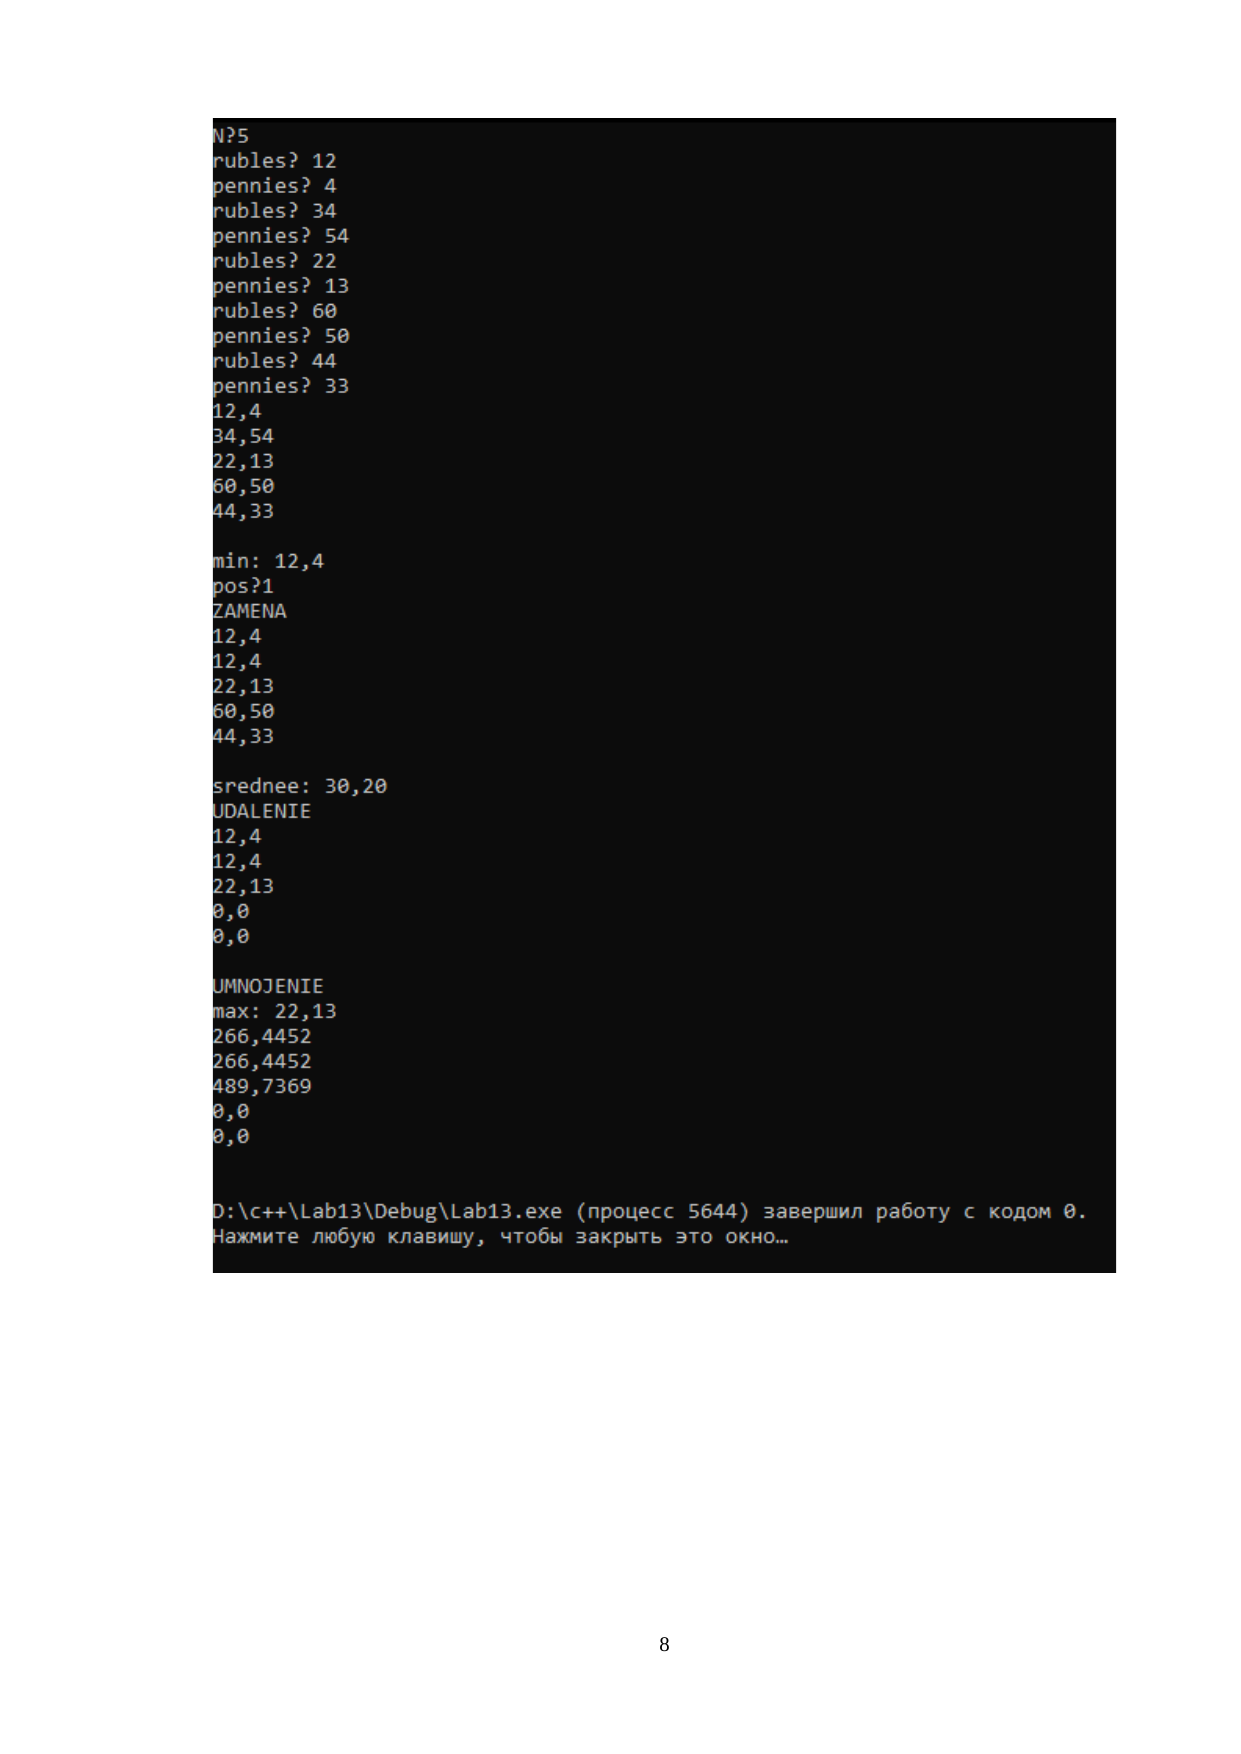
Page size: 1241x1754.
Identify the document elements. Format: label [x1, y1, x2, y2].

picture [212, 118, 1117, 1273]
